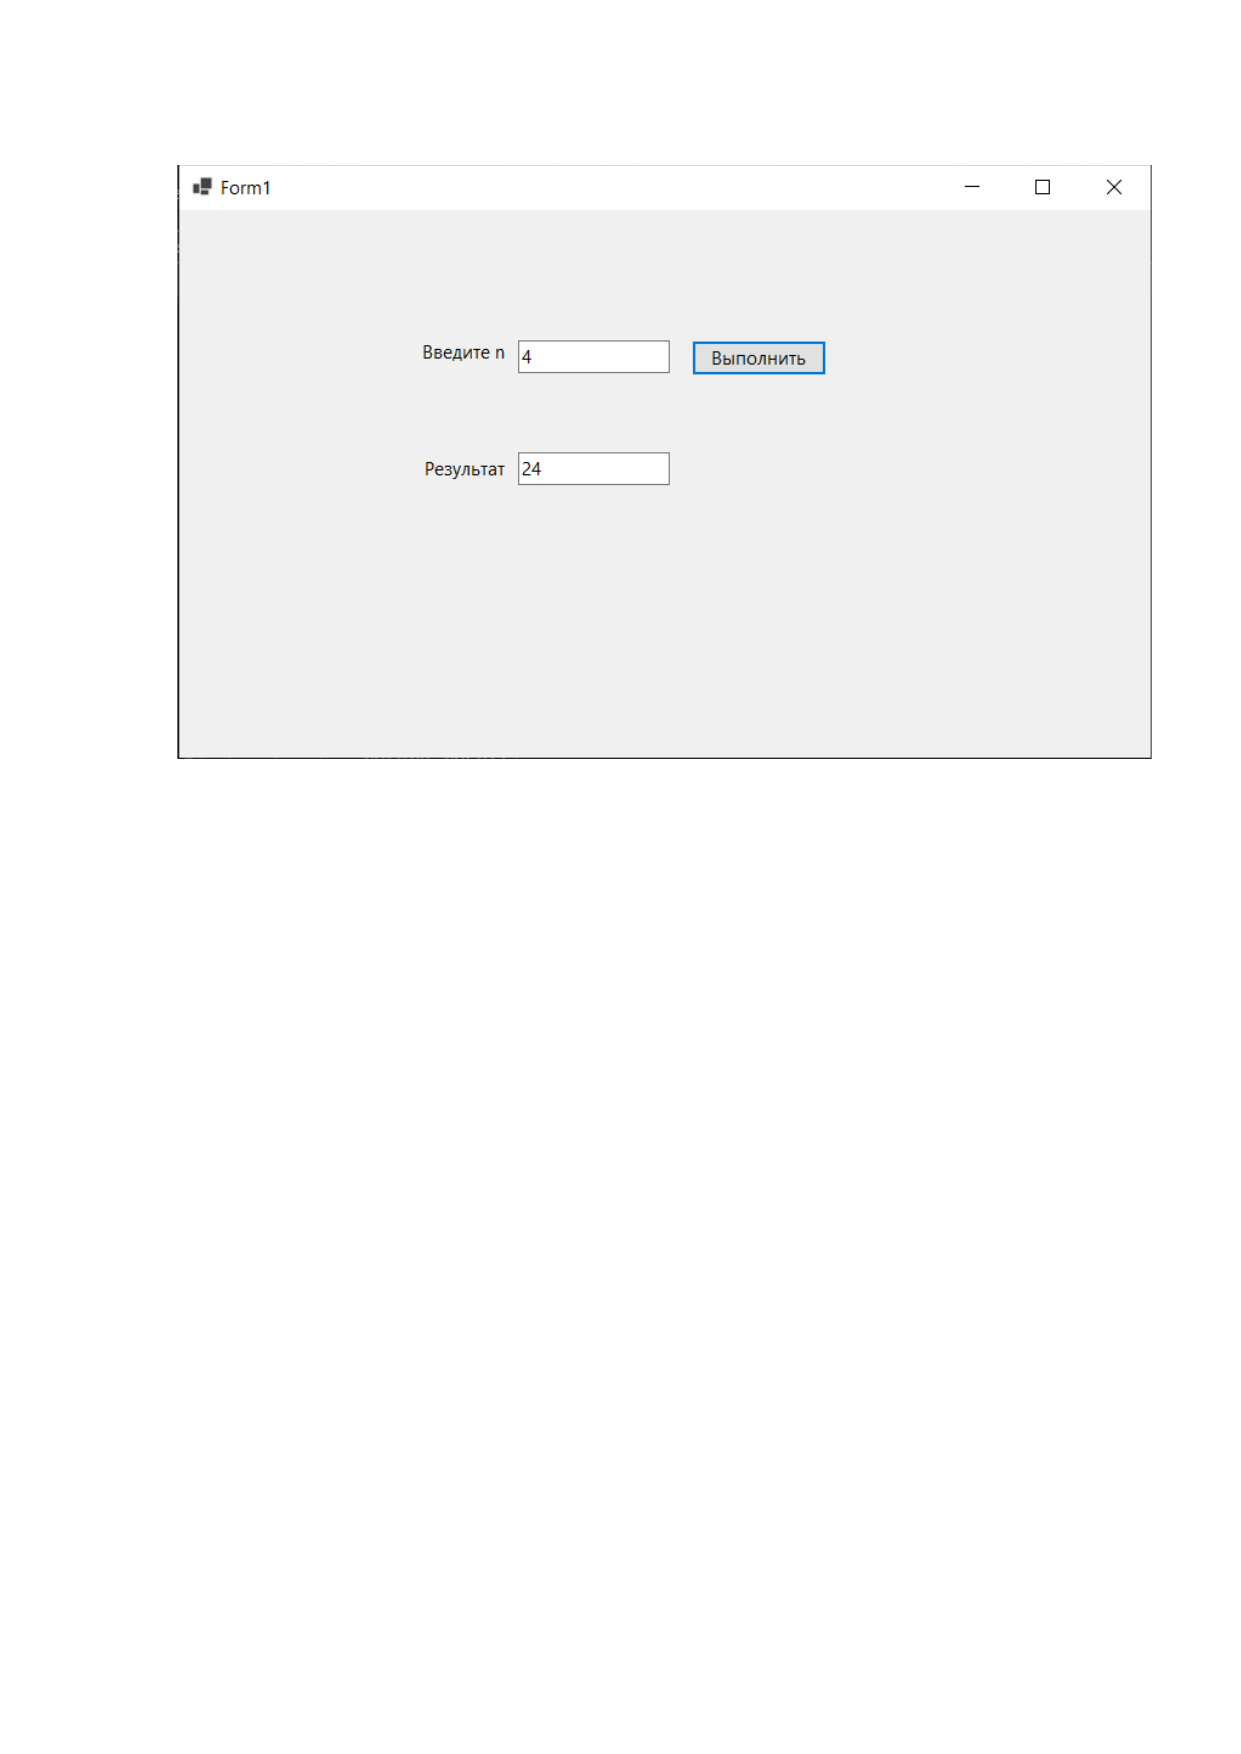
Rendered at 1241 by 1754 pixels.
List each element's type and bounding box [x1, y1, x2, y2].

picture [177, 165, 1152, 759]
